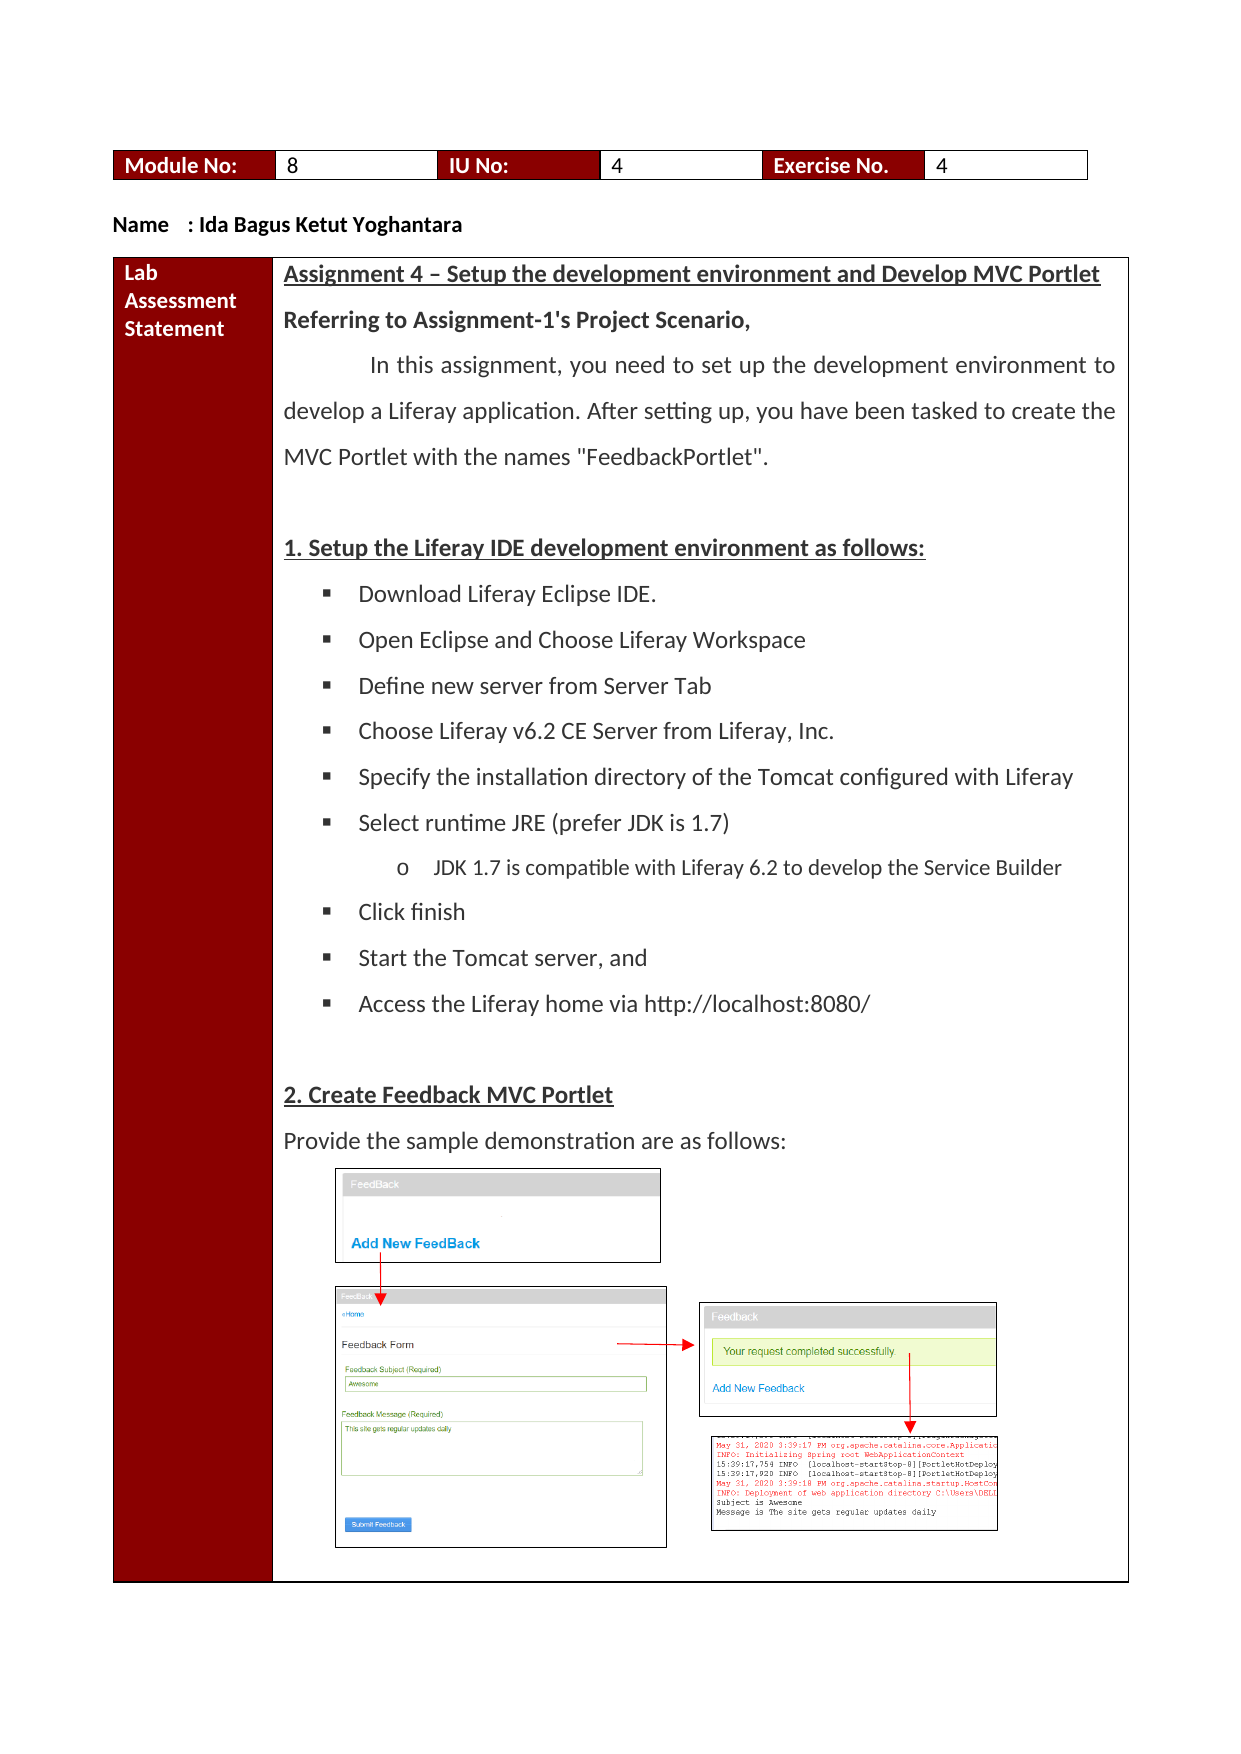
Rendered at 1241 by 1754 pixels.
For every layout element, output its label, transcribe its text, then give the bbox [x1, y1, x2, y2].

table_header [114, 258, 272, 1581]
picture [712, 1437, 997, 1530]
table_header 4 [925, 151, 1087, 179]
text Name : Ida Bagus Ketut Yoghantara [112, 180, 1128, 238]
table_header Exercise No. [763, 151, 924, 179]
picture [336, 1287, 666, 1547]
table_header Module No: [114, 151, 275, 179]
picture [336, 1169, 660, 1262]
picture [700, 1303, 996, 1416]
table_header IU No: [438, 151, 599, 179]
table_header 8 [276, 151, 437, 179]
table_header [273, 258, 1128, 1581]
table_header 4 [601, 151, 762, 179]
